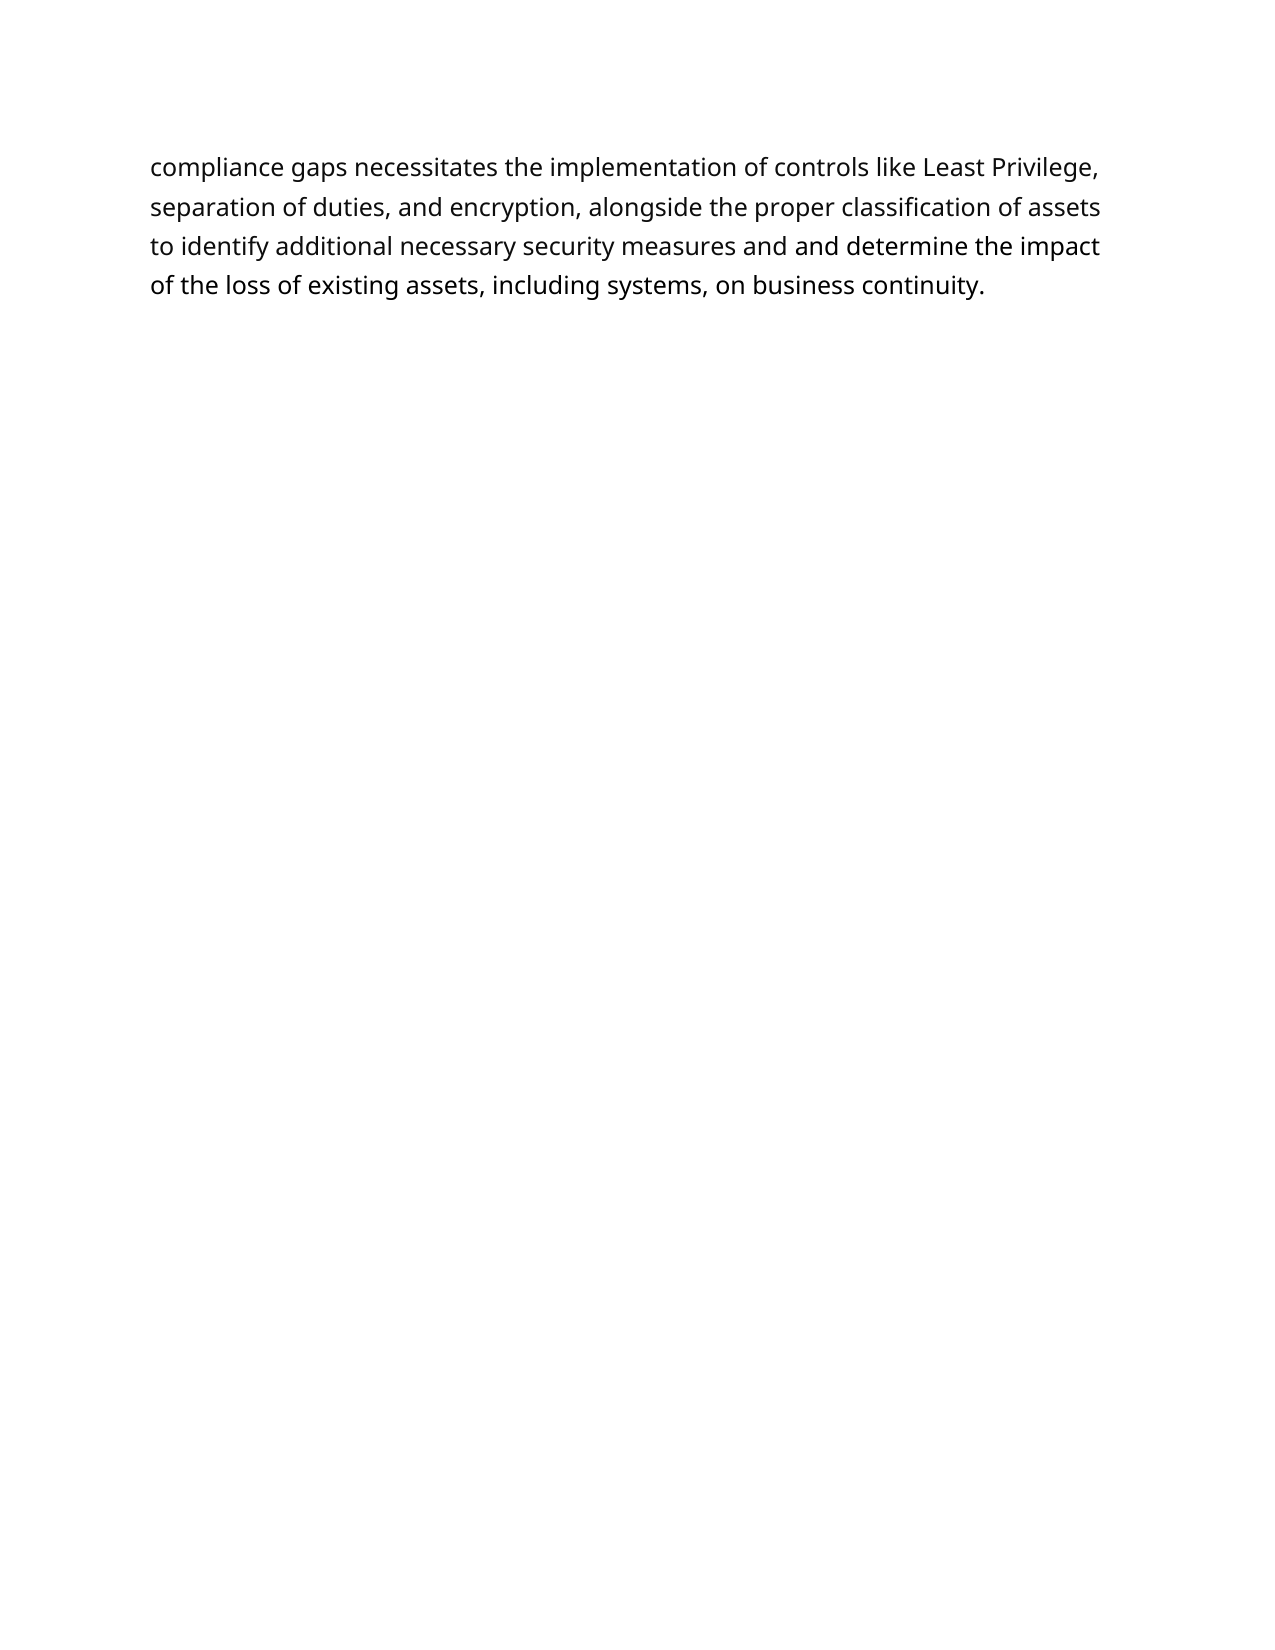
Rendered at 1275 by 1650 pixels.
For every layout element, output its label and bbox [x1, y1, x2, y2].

text [150, 150, 1125, 302]
